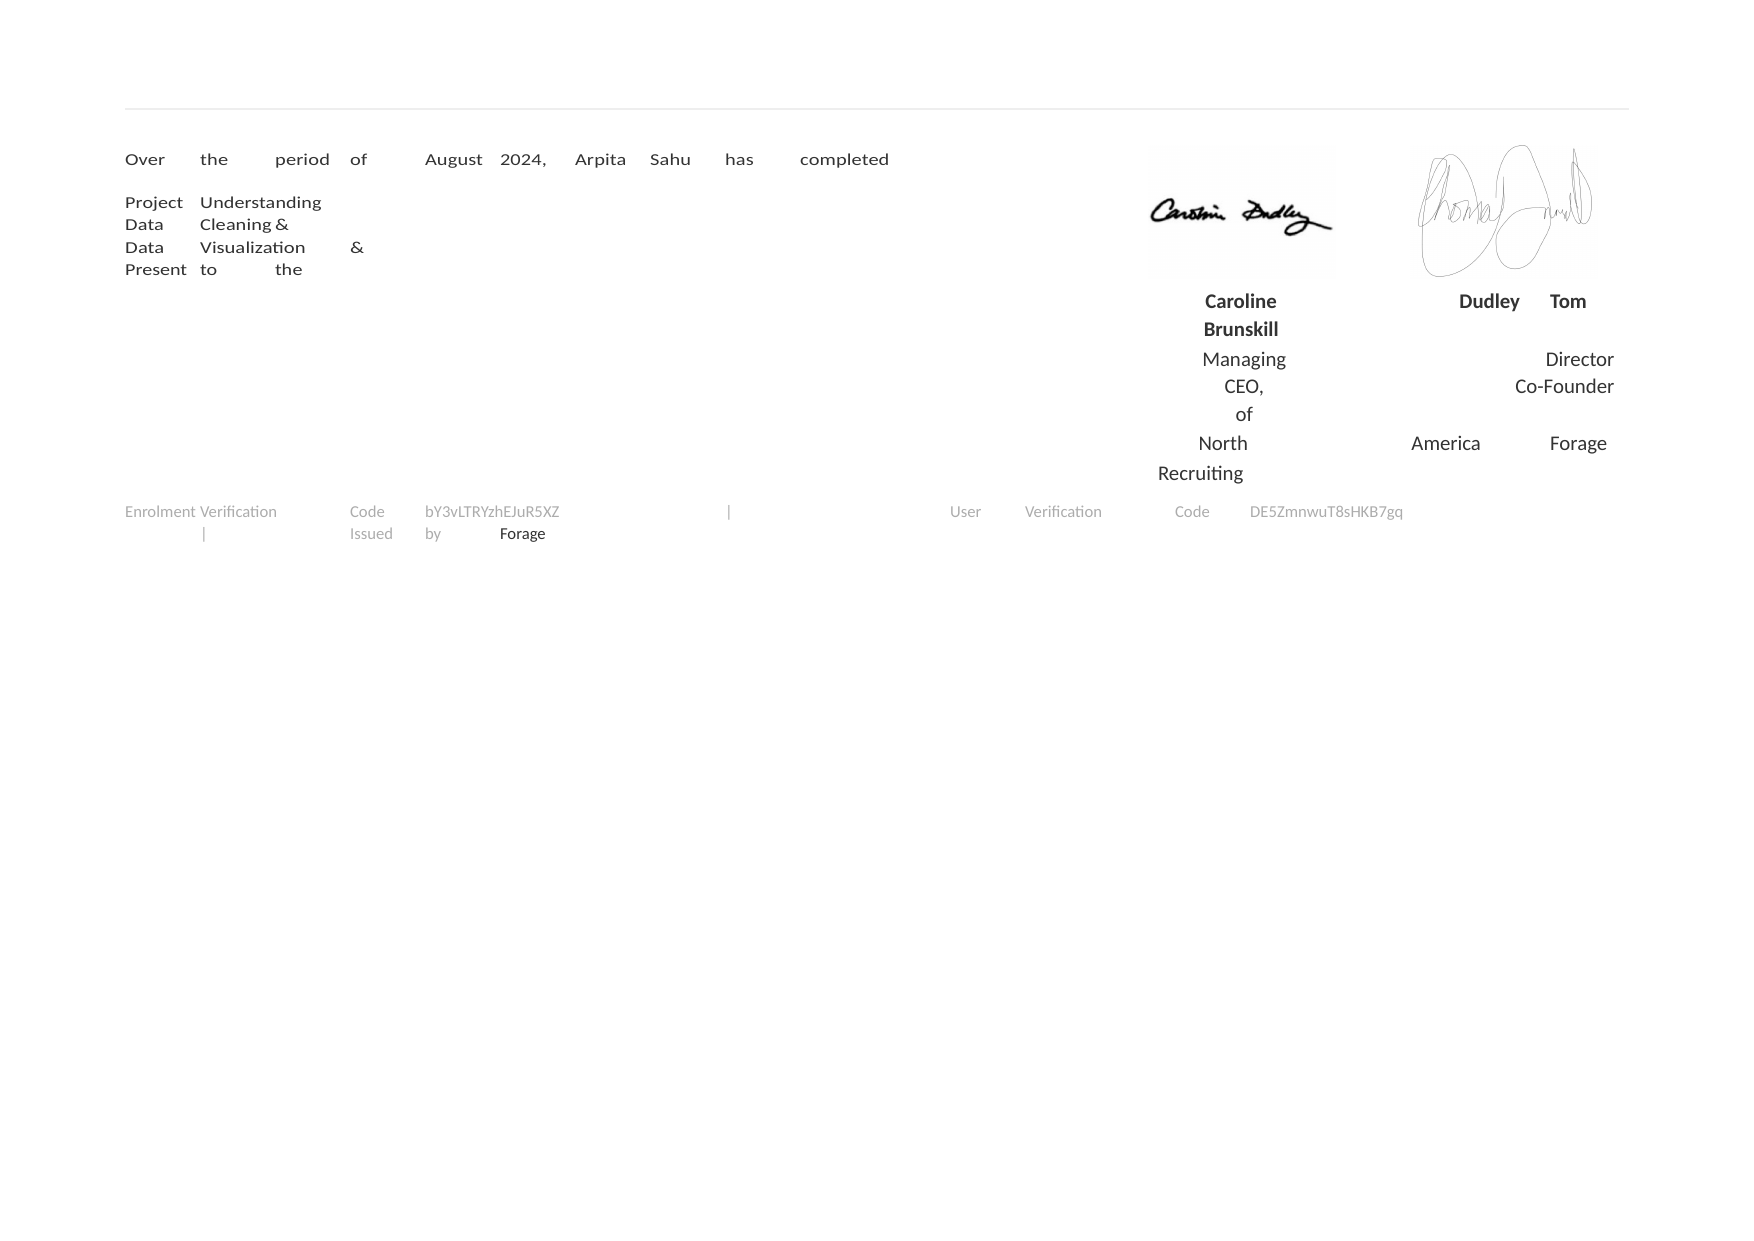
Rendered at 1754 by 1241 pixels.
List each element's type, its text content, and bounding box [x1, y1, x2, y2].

text North America Forage [125, 430, 1614, 456]
text Enrolment Verification Code bY3vLTRYzhEJuR5XZ | User Verification Code DE5ZmnwuT8sHKB7gq | Issued by Forage [125, 501, 1614, 543]
text Managing Director CEO, Co-Founder of [125, 346, 1616, 426]
picture [1410, 145, 1598, 279]
picture [1148, 145, 1336, 279]
text Caroline Dudley Tom Brunskill [125, 288, 1614, 341]
text Recruiting [787, 460, 1614, 485]
